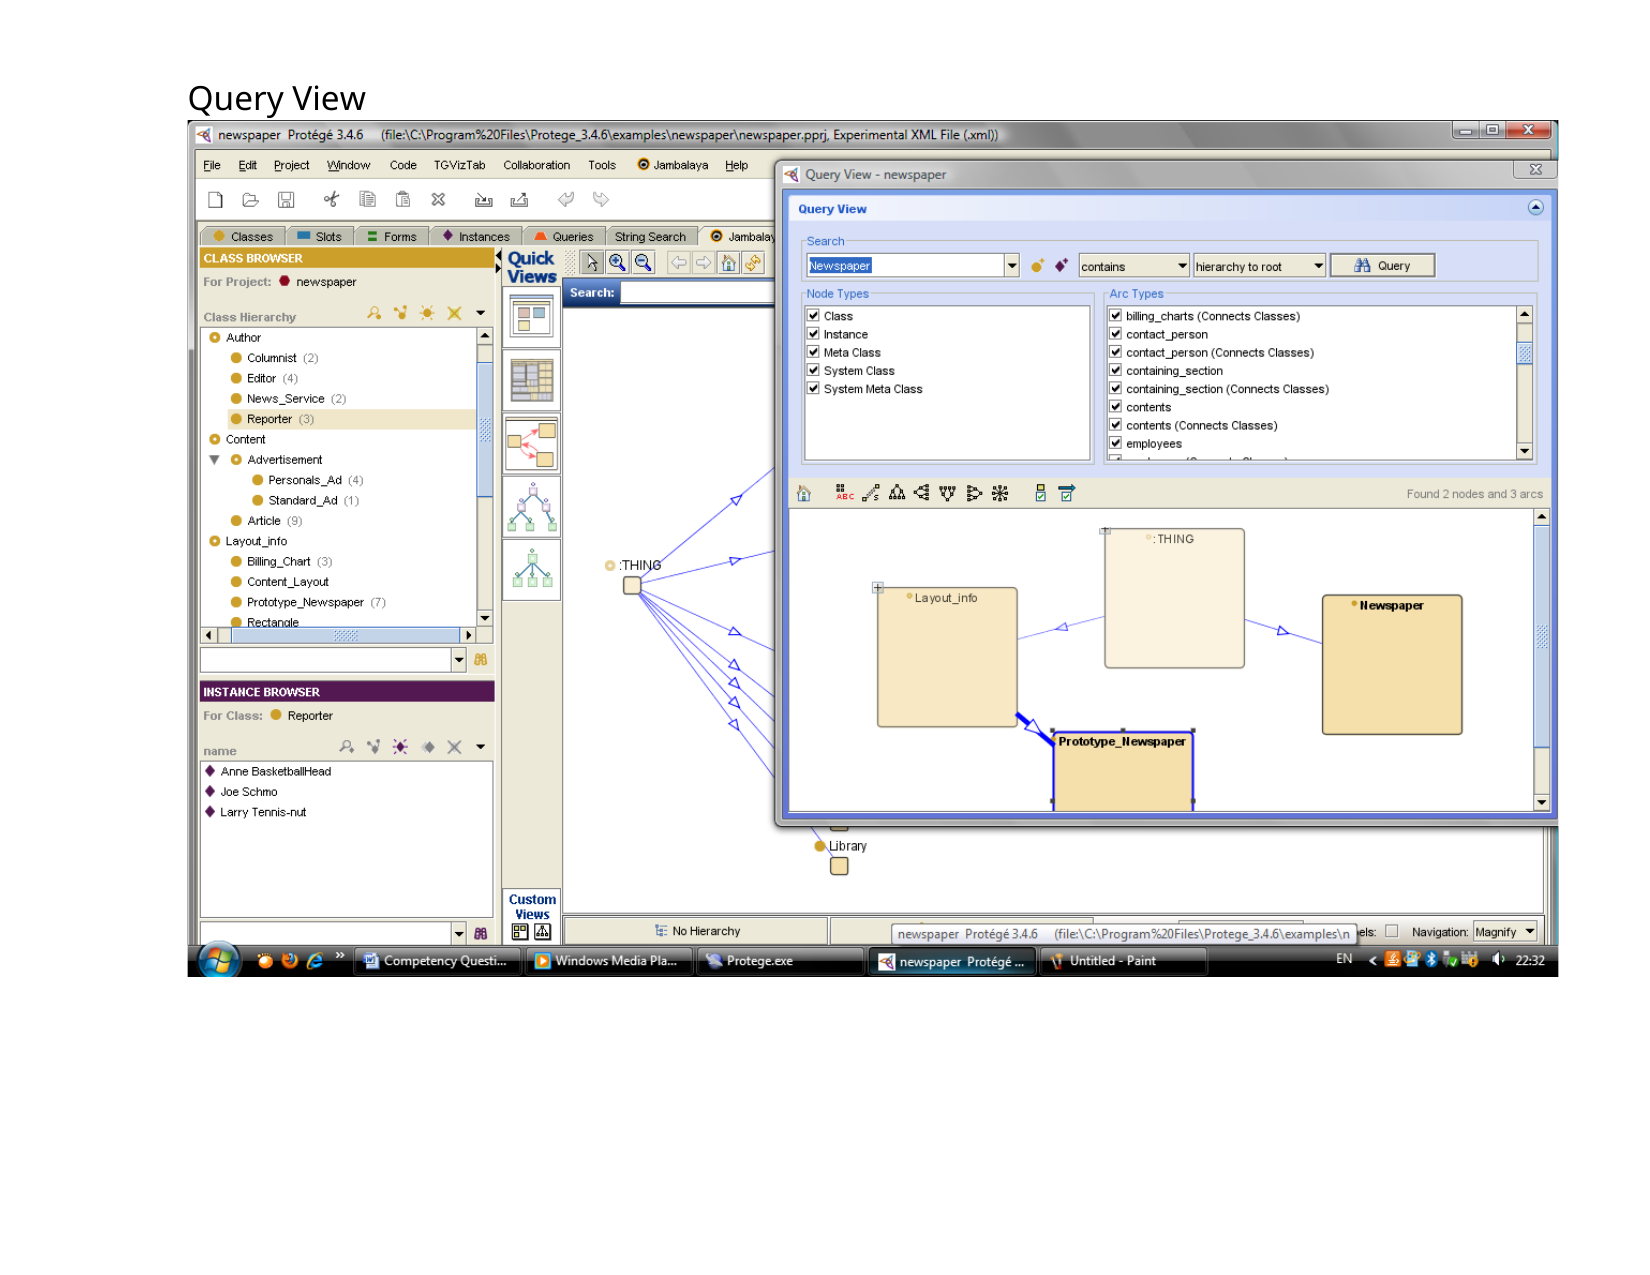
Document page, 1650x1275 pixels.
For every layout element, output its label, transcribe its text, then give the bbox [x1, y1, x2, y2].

list Query View [187, 75, 1575, 120]
picture [187, 120, 1559, 977]
